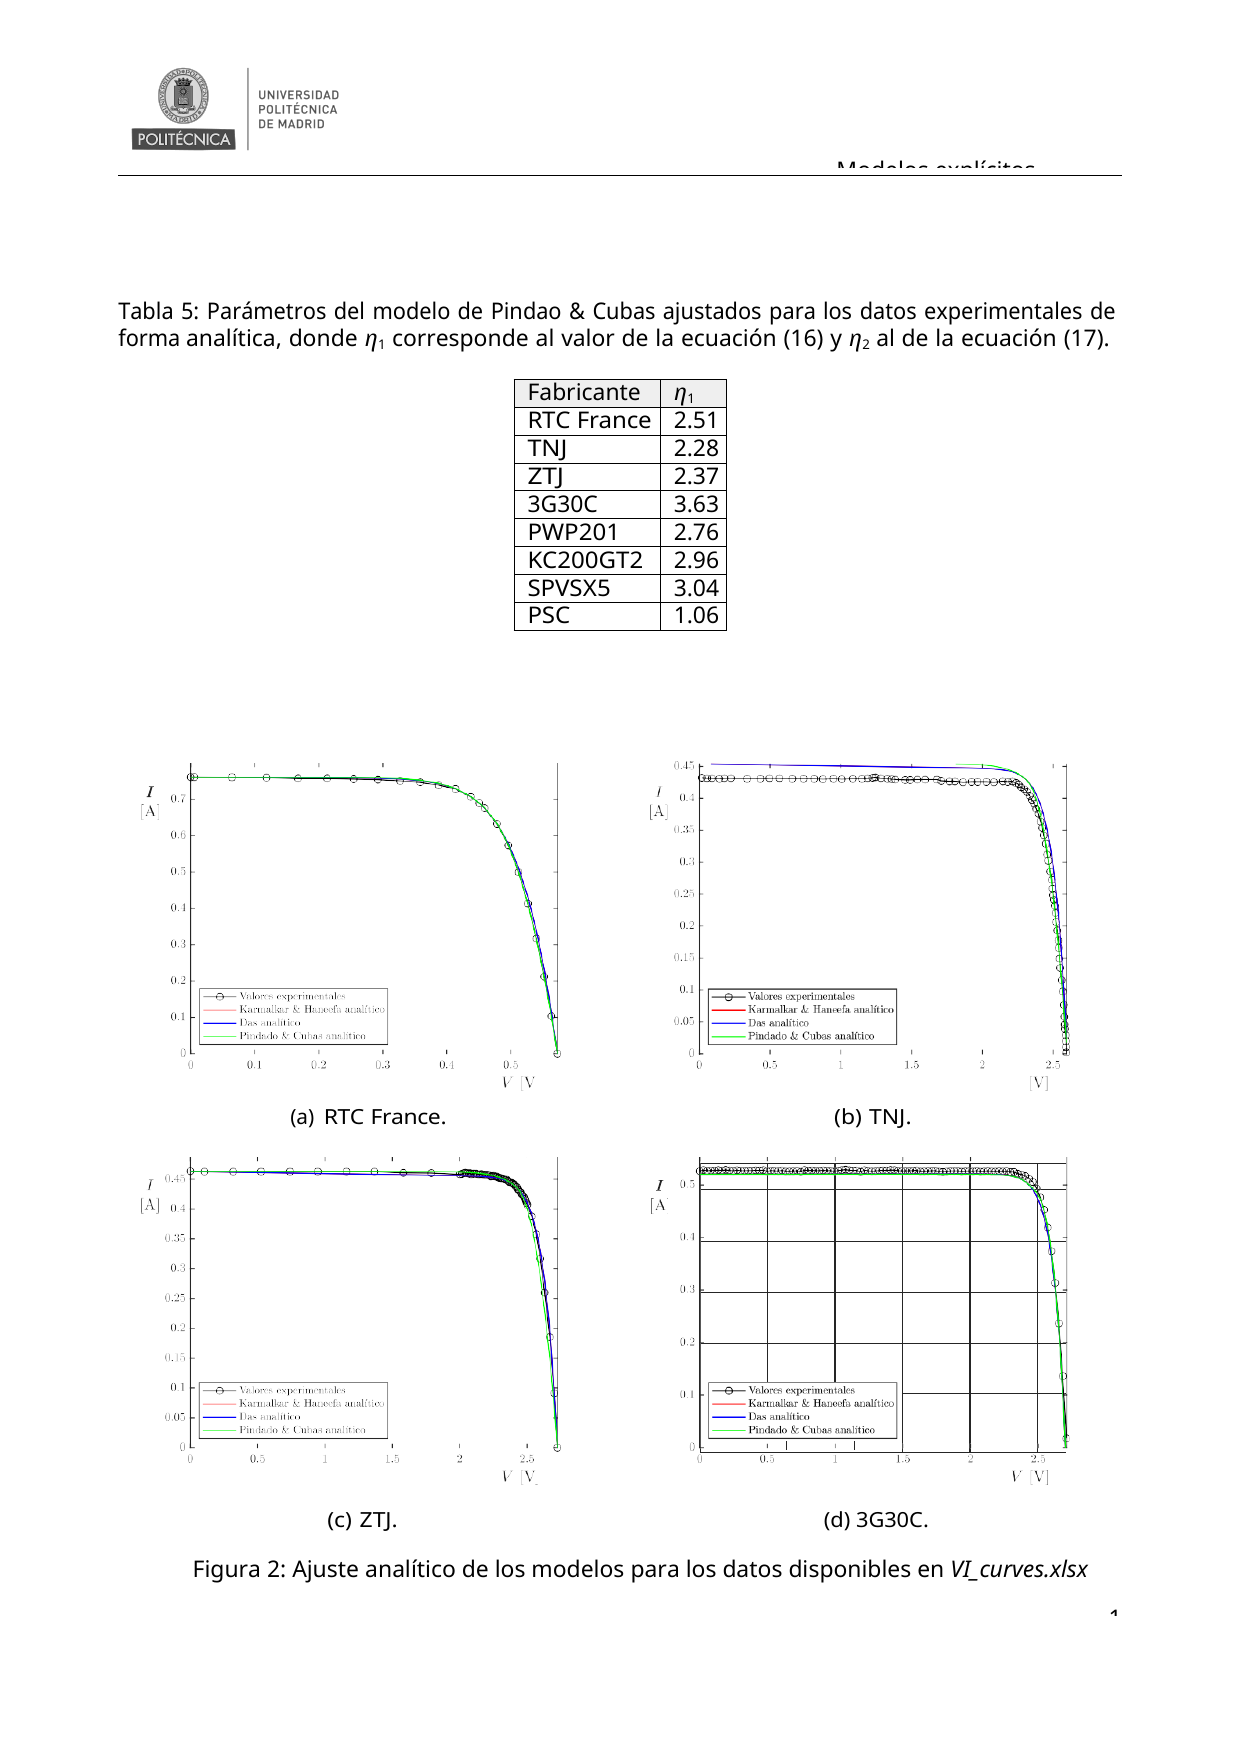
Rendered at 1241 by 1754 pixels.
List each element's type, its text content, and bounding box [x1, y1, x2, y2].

table_cell ZTJ [515, 464, 660, 490]
table_cell KC200GT2 [515, 547, 660, 574]
picture [141, 804, 159, 820]
picture [651, 1198, 668, 1214]
table_cell 3G30C [515, 491, 660, 518]
picture [680, 1157, 1070, 1485]
table_cell SPVSX5 [515, 575, 660, 602]
table_cell 2.96 [661, 547, 726, 574]
table_cell 1.06 [661, 603, 726, 630]
table_cell RTC France [515, 408, 660, 434]
table_cell 3.63 [661, 491, 726, 518]
table_cell 2.37 [661, 464, 726, 490]
table_cell PSC [515, 603, 660, 630]
picture [650, 761, 1070, 1091]
table_cell 2.76 [661, 519, 726, 546]
text (c) ZTJ. (d) 3G30C. [327, 1505, 1134, 1533]
table_cell 3.04 [661, 575, 726, 602]
table_cell TNJ [515, 436, 660, 462]
text Figura 2: Ajuste analítico de los modelos para los datos disponibles en VI_curves.xlsx [192, 1553, 1134, 1584]
picture [171, 763, 561, 1091]
table_cell 2.28 [661, 436, 726, 462]
table_header η1 [661, 380, 726, 407]
picture [141, 1157, 561, 1485]
picture [118, 51, 367, 167]
table_cell PWP201 [515, 519, 660, 546]
list RTC France. (b) TNJ. [290, 1102, 1134, 1130]
table_cell 2.51 [661, 408, 726, 434]
table_header Fabricante [515, 380, 660, 407]
text Tabla 5: Parámetros del modelo de Pindao & Cubas ajustados para los datos experimentales de forma analítica, donde η1 corresponde al valor de la ecuación (16) y η2 al de la ecuación (17). [118, 297, 1134, 353]
